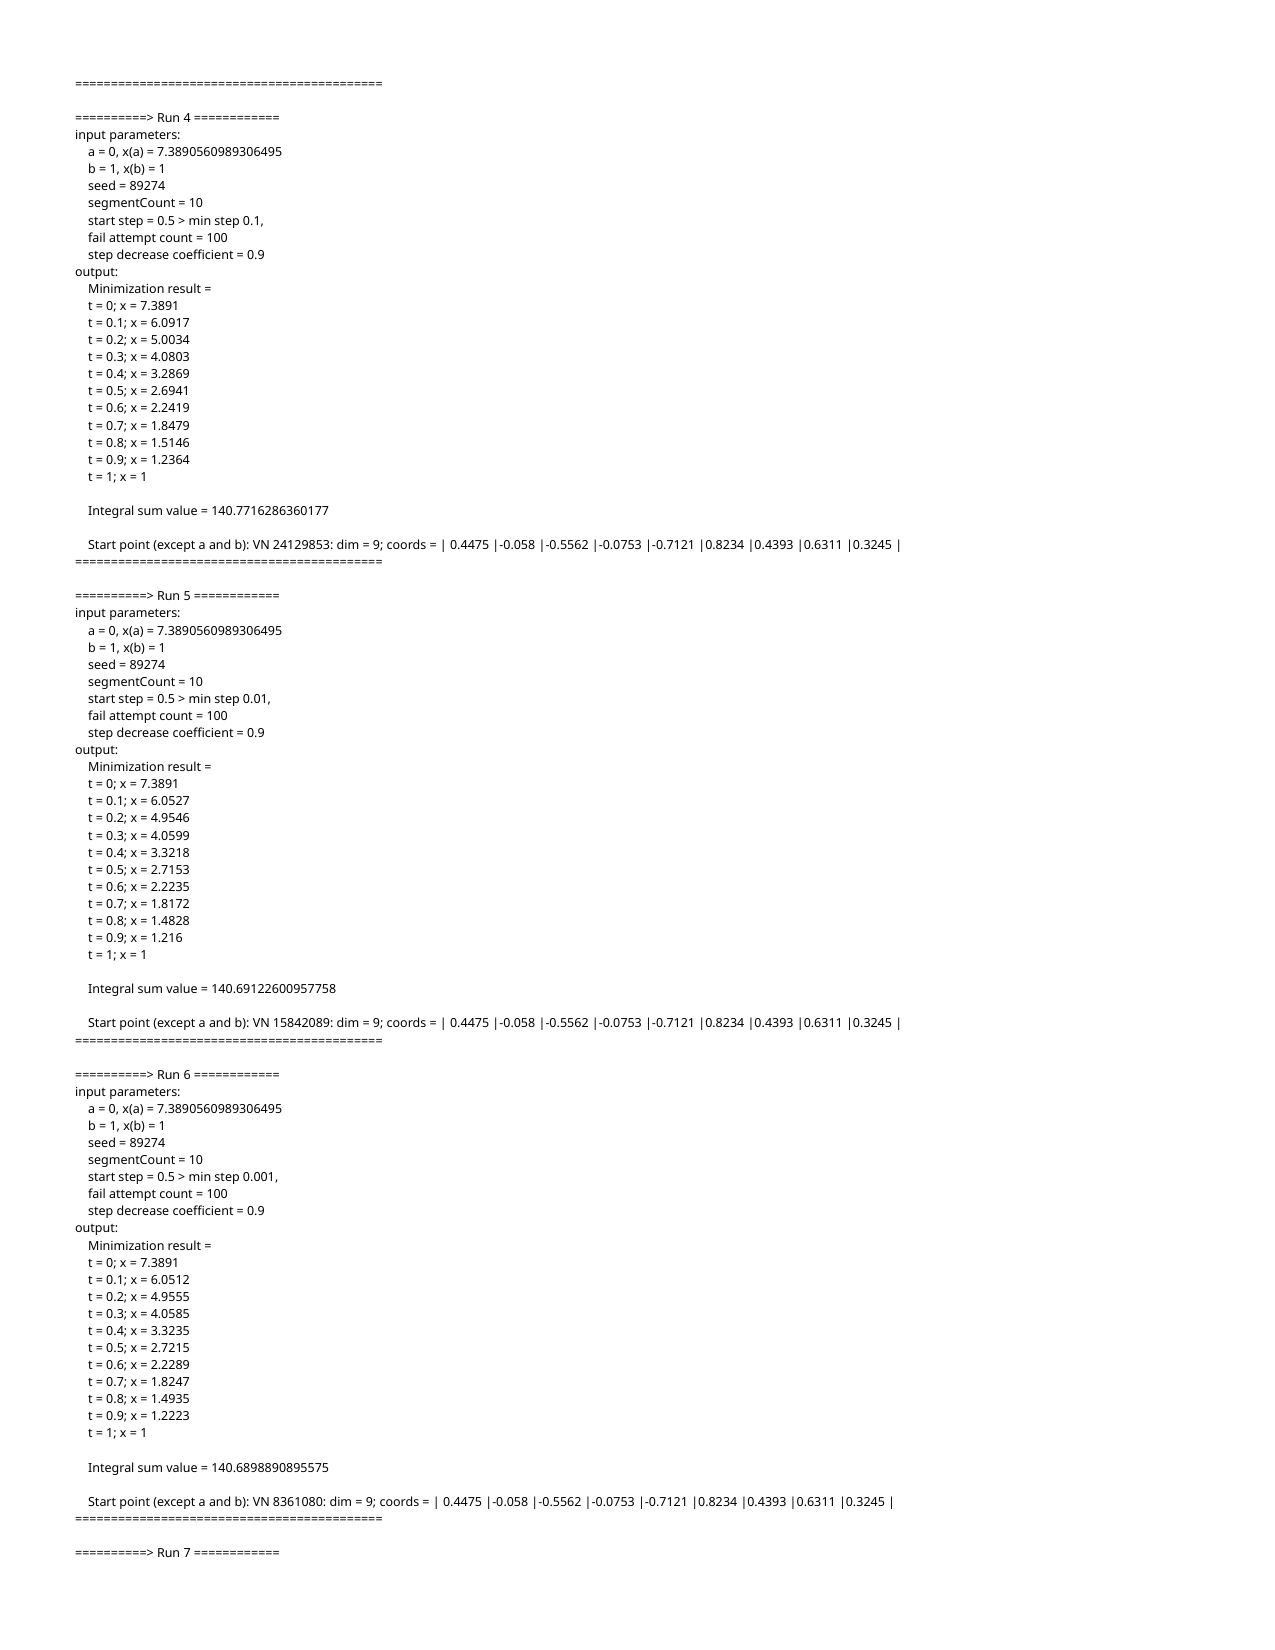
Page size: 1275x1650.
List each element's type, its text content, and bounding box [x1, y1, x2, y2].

text t = 1; x = 1 [75, 1424, 1200, 1442]
text t = 0.9; x = 1.2364 [75, 451, 1200, 468]
text t = 0.9; x = 1.2223 [75, 1407, 1200, 1424]
text t = 0.4; x = 3.2869 [75, 365, 1200, 382]
text t = 1; x = 1 [75, 946, 1200, 963]
text t = 0.1; x = 6.0512 [75, 1271, 1200, 1288]
text a = 0, x(a) = 7.3890560989306495 [75, 622, 1200, 639]
text t = 0.7; x = 1.8247 [75, 1373, 1200, 1390]
text input parameters: [75, 126, 1200, 143]
text a = 0, x(a) = 7.3890560989306495 [75, 143, 1200, 160]
text t = 0.1; x = 6.0527 [75, 792, 1200, 809]
text input parameters: [75, 604, 1200, 622]
text Integral sum value = 140.7716286360177 [75, 502, 1200, 519]
text output: [75, 741, 1200, 758]
text t = 0; x = 7.3891 [75, 775, 1200, 792]
text seed = 89274 [75, 177, 1200, 194]
text b = 1, x(b) = 1 [75, 1117, 1200, 1134]
text seed = 89274 [75, 656, 1200, 673]
text step decrease coefficient = 0.9 [75, 724, 1200, 741]
text output: [75, 1219, 1200, 1237]
text t = 1; x = 1 [75, 468, 1200, 485]
text t = 0.7; x = 1.8172 [75, 895, 1200, 912]
text t = 0.3; x = 4.0803 [75, 348, 1200, 365]
text segmentCount = 10 [75, 194, 1200, 212]
text step decrease coefficient = 0.9 [75, 246, 1200, 263]
text ==========> Run 7 ============ [75, 1544, 1200, 1561]
text t = 0.2; x = 4.9555 [75, 1288, 1200, 1305]
text t = 0.5; x = 2.7215 [75, 1339, 1200, 1356]
text =========================================== [75, 1510, 1200, 1527]
text t = 0.5; x = 2.7153 [75, 861, 1200, 878]
text step decrease coefficient = 0.9 [75, 1202, 1200, 1219]
text b = 1, x(b) = 1 [75, 639, 1200, 656]
text fail attempt count = 100 [75, 1185, 1200, 1202]
text t = 0.4; x = 3.3218 [75, 844, 1200, 861]
text t = 0.8; x = 1.5146 [75, 434, 1200, 451]
text input parameters: [75, 1083, 1200, 1100]
text Start point (except a and b): VN 15842089: dim = 9; coords = | 0.4475 |-0.058 |-0.5562 |-0.0753 |-0.7121 |0.8234 |0.4393 |0.6311 |0.3245 | [75, 1014, 1200, 1032]
text t = 0.5; x = 2.6941 [75, 382, 1200, 399]
text t = 0; x = 7.3891 [75, 1254, 1200, 1271]
text start step = 0.5 > min step 0.001, [75, 1168, 1200, 1185]
text t = 0.6; x = 2.2419 [75, 399, 1200, 417]
text Start point (except a and b): VN 24129853: dim = 9; coords = | 0.4475 |-0.058 |-0.5562 |-0.0753 |-0.7121 |0.8234 |0.4393 |0.6311 |0.3245 | [75, 536, 1200, 553]
text start step = 0.5 > min step 0.1, [75, 212, 1200, 229]
text fail attempt count = 100 [75, 707, 1200, 724]
text t = 0.9; x = 1.216 [75, 929, 1200, 946]
text start step = 0.5 > min step 0.01, [75, 690, 1200, 707]
text t = 0.7; x = 1.8479 [75, 417, 1200, 434]
text t = 0.3; x = 4.0585 [75, 1305, 1200, 1322]
text seed = 89274 [75, 1134, 1200, 1151]
text t = 0.6; x = 2.2235 [75, 878, 1200, 895]
text segmentCount = 10 [75, 673, 1200, 690]
text a = 0, x(a) = 7.3890560989306495 [75, 1100, 1200, 1117]
text Minimization result = [75, 1237, 1200, 1254]
text t = 0; x = 7.3891 [75, 297, 1200, 314]
text segmentCount = 10 [75, 1151, 1200, 1168]
text b = 1, x(b) = 1 [75, 160, 1200, 177]
text ==========> Run 4 ============ [75, 109, 1200, 126]
text ==========> Run 6 ============ [75, 1066, 1200, 1083]
text =========================================== [75, 553, 1200, 570]
text Start point (except a and b): VN 8361080: dim = 9; coords = | 0.4475 |-0.058 |-0.5562 |-0.0753 |-0.7121 |0.8234 |0.4393 |0.6311 |0.3245 | [75, 1493, 1200, 1510]
text ==========> Run 5 ============ [75, 587, 1200, 604]
text =========================================== [75, 1032, 1200, 1049]
text t = 0.8; x = 1.4828 [75, 912, 1200, 929]
text t = 0.2; x = 5.0034 [75, 331, 1200, 348]
text =========================================== [75, 75, 1200, 92]
text Integral sum value = 140.6898890895575 [75, 1459, 1200, 1476]
text output: [75, 263, 1200, 280]
text fail attempt count = 100 [75, 229, 1200, 246]
text t = 0.8; x = 1.4935 [75, 1390, 1200, 1407]
text t = 0.3; x = 4.0599 [75, 827, 1200, 844]
text t = 0.4; x = 3.3235 [75, 1322, 1200, 1339]
text Minimization result = [75, 758, 1200, 775]
text t = 0.6; x = 2.2289 [75, 1356, 1200, 1373]
text Integral sum value = 140.69122600957758 [75, 980, 1200, 997]
text Minimization result = [75, 280, 1200, 297]
text t = 0.2; x = 4.9546 [75, 809, 1200, 827]
text t = 0.1; x = 6.0917 [75, 314, 1200, 331]
